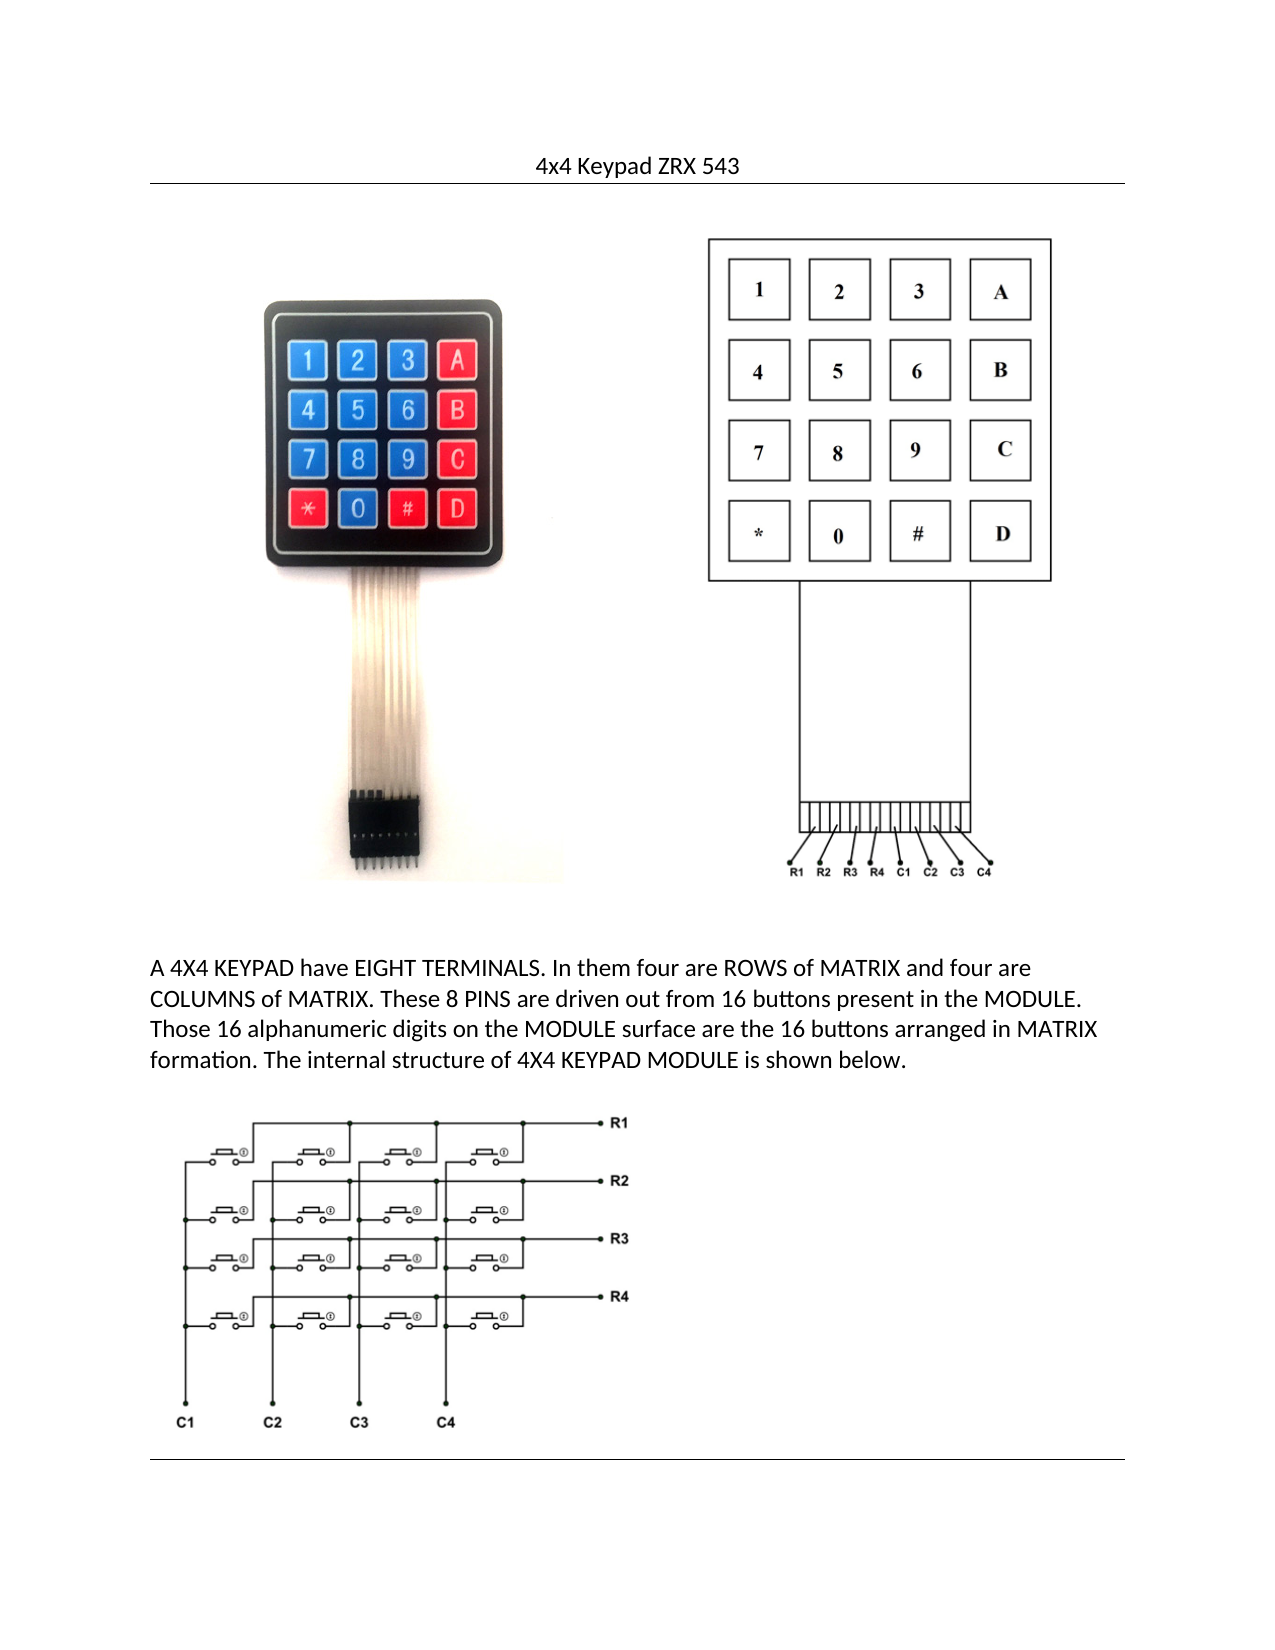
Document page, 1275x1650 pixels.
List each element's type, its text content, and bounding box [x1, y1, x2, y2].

picture [150, 1074, 653, 1457]
text 4x4 Keypad ZRX 543 [150, 150, 1125, 183]
picture [150, 214, 1123, 894]
text A 4X4 KEYPAD have EIGHT TERMINALS. In them four are ROWS of MATRIX and four are COLUMNS of MATRIX. These 8 PINS are driven out from 16 buttons present in the MODULE. Those 16 alphanumeric digits on the MODULE surface are the 16 buttons arranged in MATRIX formation. The internal structure of 4X4 KEYPAD MODULE is shown below. [150, 953, 1125, 1075]
